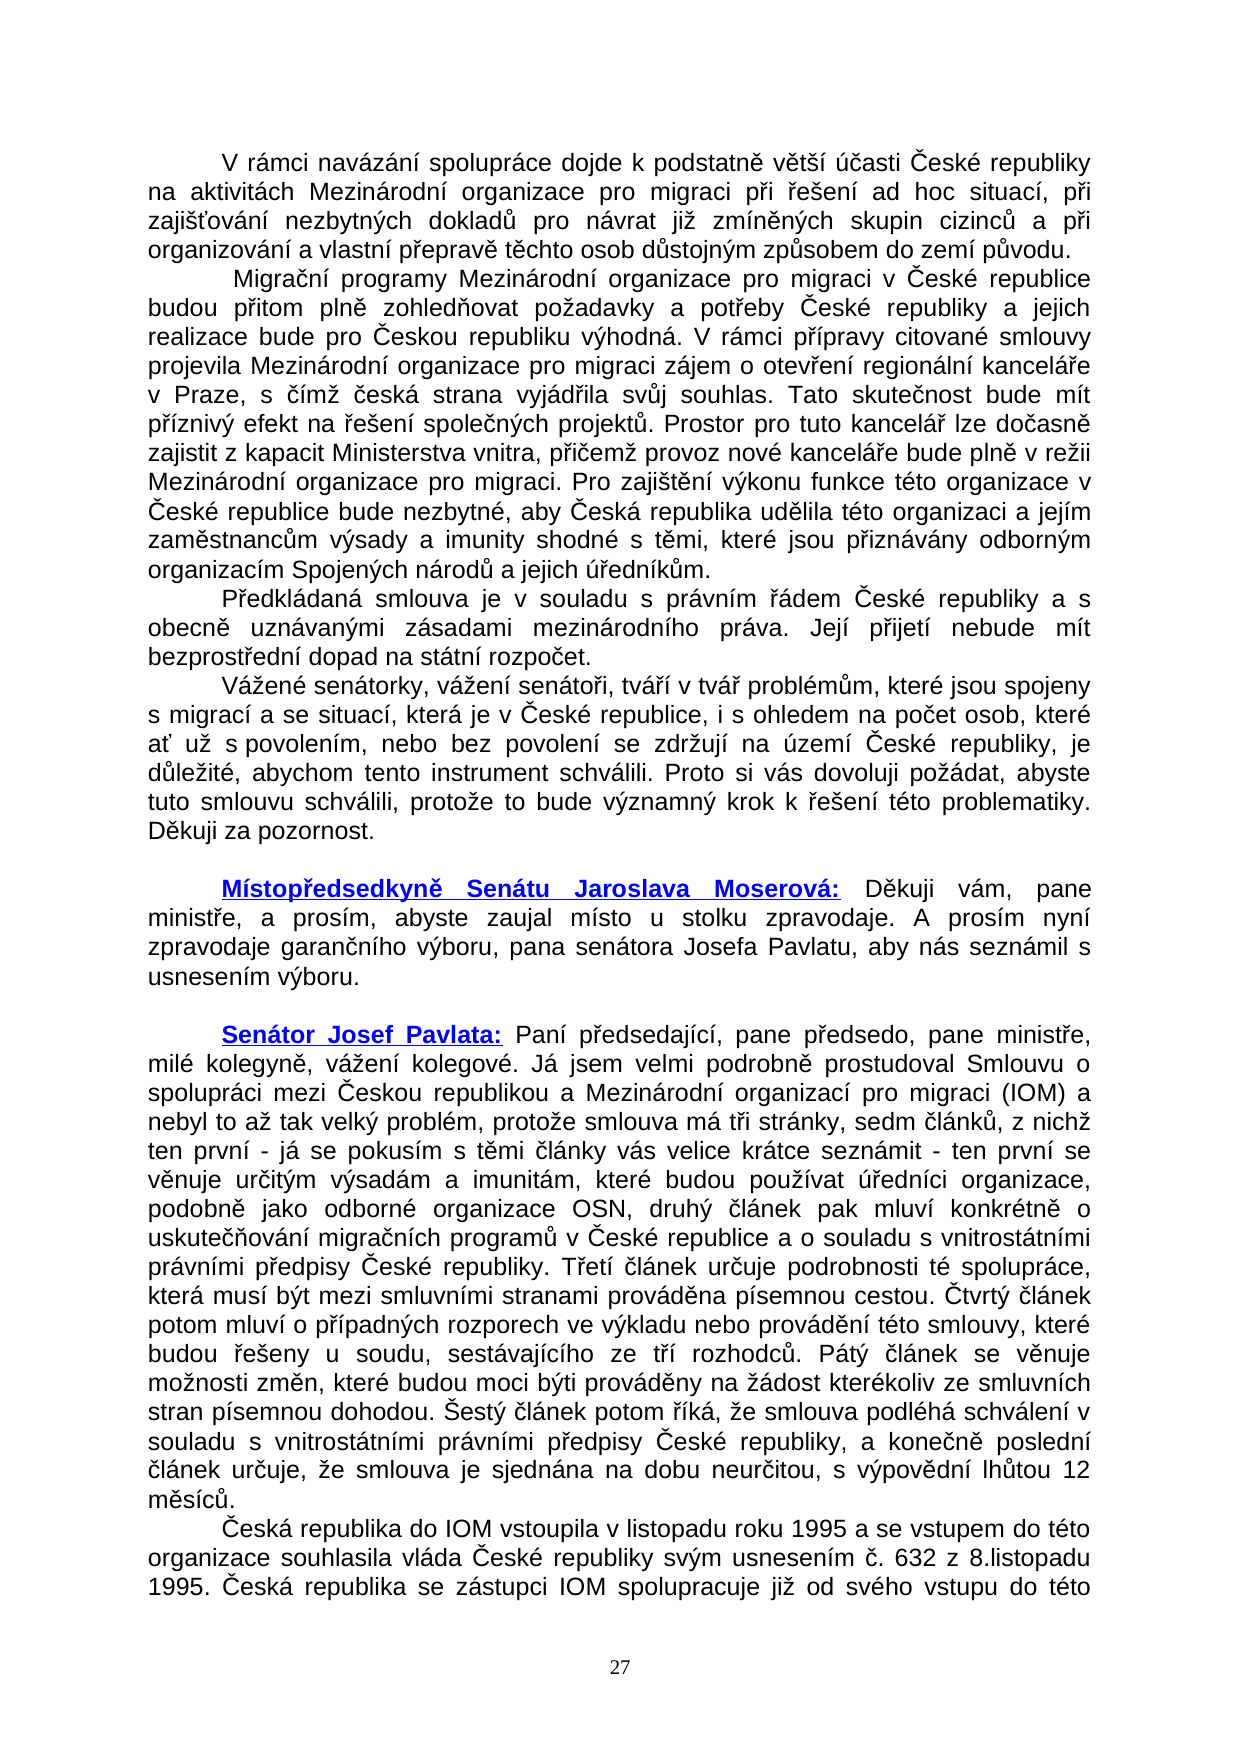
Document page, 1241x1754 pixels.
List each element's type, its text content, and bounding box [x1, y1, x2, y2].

text Vážené senátorky, vážení senátoři, tváří v tvář problémům, které jsou spojeny s migrací a se situací, která je v České republice, i s ohledem na počet osob, které ať už s povolením, nebo bez povolení se zdržují na území České republiky, je důležité, abychom tento instrument schválili. Proto si vás dovoluji požádat, abyste tuto smlouvu schválili, protože to bude významný krok k řešení této problematiky. Děkuji za pozornost. [148, 671, 1093, 845]
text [148, 1513, 1093, 1601]
text Předkládaná smlouva je v souladu s právním řádem České republiky a s obecně uznávanými zásadami mezinárodního práva. Její přijetí nebude mít bezprostřední dopad na státní rozpočet. [148, 583, 1093, 671]
text V rámci navázání spolupráce dojde k podstatně větší účasti České republiky na aktivitách Mezinárodní organizace pro migraci při řešení ad hoc situací, při zajišťování nezbytných dokladů pro návrat již zmíněných skupin cizinců a při organizování a vlastní přepravě těchto osob důstojným způsobem do zemí původu. [148, 148, 1093, 264]
text Místopředsedkyně Senátu Jaroslava Moserová: Děkuji vám, pane ministře, a prosím, abyste zaujal místo u stolku zpravodaje. A prosím nyní zpravodaje garančního výboru, pana senátora Josefa Pavlatu, aby nás seznámil s usnesením výboru. [148, 874, 1093, 990]
text Migrační programy Mezinárodní organizace pro migraci v České republice budou přitom plně zohledňovat požadavky a potřeby České republiky a jejich realizace bude pro Českou republiku výhodná. V rámci přípravy citované smlouvy projevila Mezinárodní organizace pro migraci zájem o otevření regionální kanceláře v Praze, s čímž česká strana vyjádřila svůj souhlas. Tato skutečnost bude mít příznivý efekt na řešení společných projektů. Prostor pro tuto kancelář lze dočasně zajistit z kapacit Ministerstva vnitra, přičemž provoz nové kanceláře bude plně v režii Mezinárodní organizace pro migraci. Pro zajištění výkonu funkce této organizace v České republice bude nezbytné, aby Česká republika udělila této organizaci a jejím zaměstnancům výsady a imunity shodné s těmi, které jsou přiznávány odborným organizacím Spojených národů a jejich úředníkům. [148, 264, 1093, 583]
text Senátor Josef Pavlata: Paní předsedající, pane předsedo, pane ministře, milé kolegyně, vážení kolegové. Já jsem velmi podrobně prostudoval Smlouvu o spolupráci mezi Českou republikou a Mezinárodní organizací pro migraci (IOM) a nebyl to až tak velký problém, protože smlouva má tři stránky, sedm článků, z nichž ten první - já se pokusím s těmi články vás velice krátce seznámit - ten první se věnuje určitým výsadám a imunitám, které budou používat úředníci organizace, podobně jako odborné organizace OSN, druhý článek pak mluví konkrétně o uskutečňování migračních programů v České republice a o souladu s vnitrostátními právními předpisy České republiky. Třetí článek určuje podrobnosti té spolupráce, která musí být mezi smluvními stranami prováděna písemnou cestou. Čtvrtý článek potom mluví o případných rozporech ve výkladu nebo provádění této smlouvy, které budou řešeny u soudu, sestávajícího ze tří rozhodců. Pátý článek se věnuje možnosti změn, které budou moci býti prováděny na žádost kterékoliv ze smluvních stran písemnou dohodou. Šestý článek potom říká, že smlouva podléhá schválení v souladu s vnitrostátními právními předpisy České republiky, a konečně poslední článek určuje, že smlouva je sjednána na dobu neurčitou, s výpovědní lhůtou 12 měsíců. [148, 1019, 1093, 1513]
